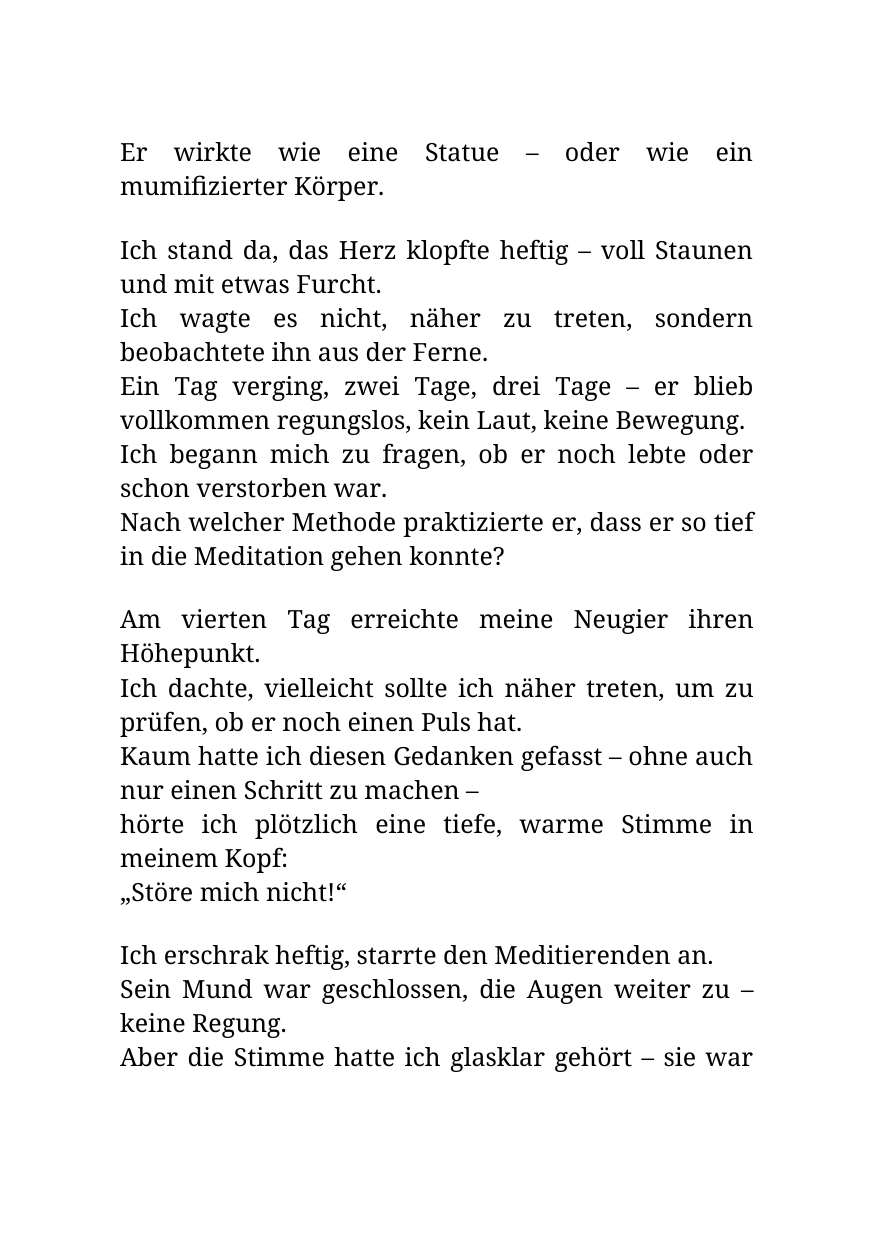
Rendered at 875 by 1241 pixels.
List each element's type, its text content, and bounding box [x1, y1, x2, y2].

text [120, 938, 754, 1074]
text Ich stand da, das Herz klopfte heftig – voll Staunen und mit etwas Furcht. Ich wagte es nicht, näher zu treten, sondern beobachtete ihn aus der Ferne. Ein Tag verging, zwei Tage, drei Tage – er blieb vollkommen regungslos, kein Laut, keine Bewegung. Ich begann mich zu fragen, ob er noch lebte oder schon verstorben war. Nach welcher Methode praktizierte er, dass er so tief in die Meditation gehen konnte? [120, 232, 754, 573]
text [120, 135, 754, 203]
text Am vierten Tag erreichte meine Neugier ihren Höhepunkt. Ich dachte, vielleicht sollte ich näher treten, um zu prüfen, ob er noch einen Puls hat. Kaum hatte ich diesen Gedanken gefasst – ohne auch nur einen Schritt zu machen – hörte ich plötzlich eine tiefe, warme Stimme in meinem Kopf: „Störe mich nicht!“ [120, 602, 754, 909]
